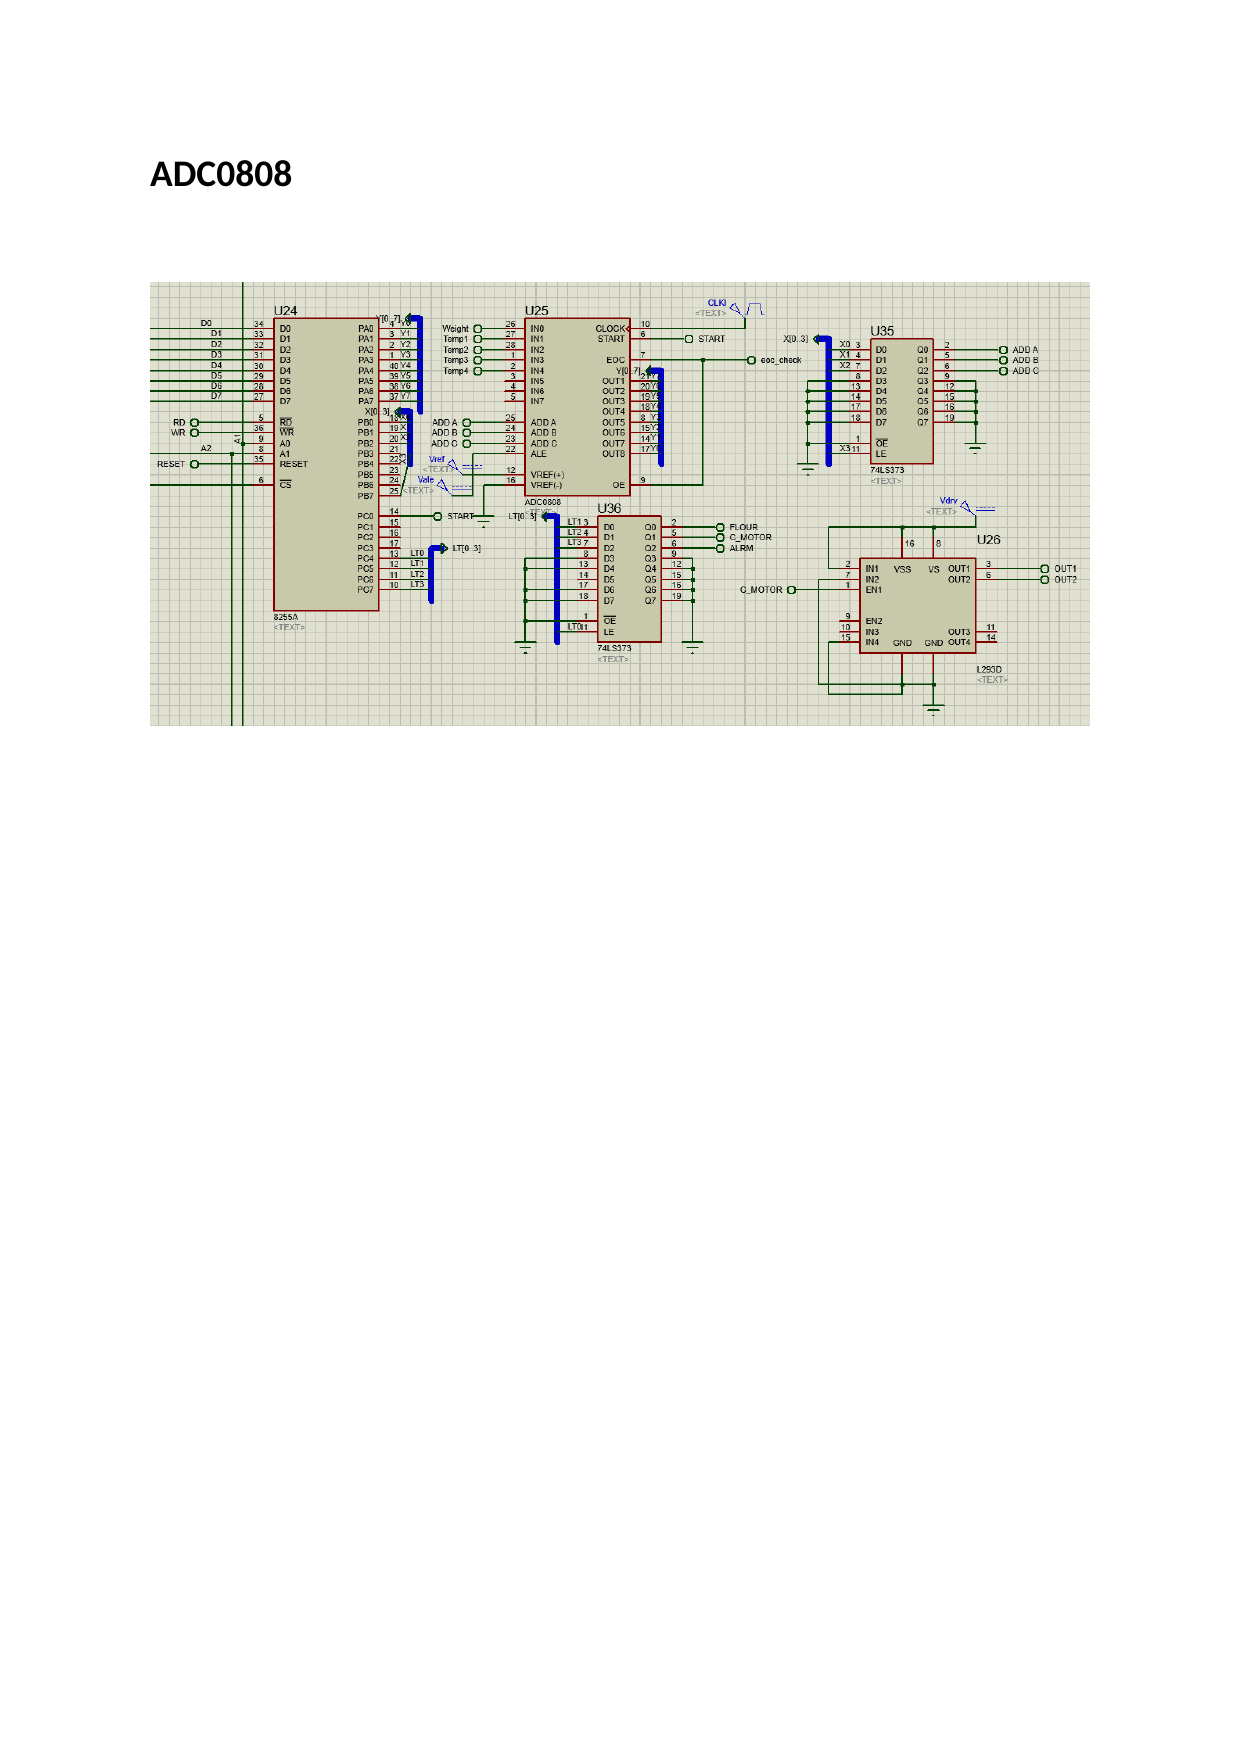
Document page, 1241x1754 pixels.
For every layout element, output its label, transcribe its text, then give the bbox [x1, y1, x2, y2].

text ADC0808 [150, 150, 1090, 196]
picture [150, 282, 1090, 726]
